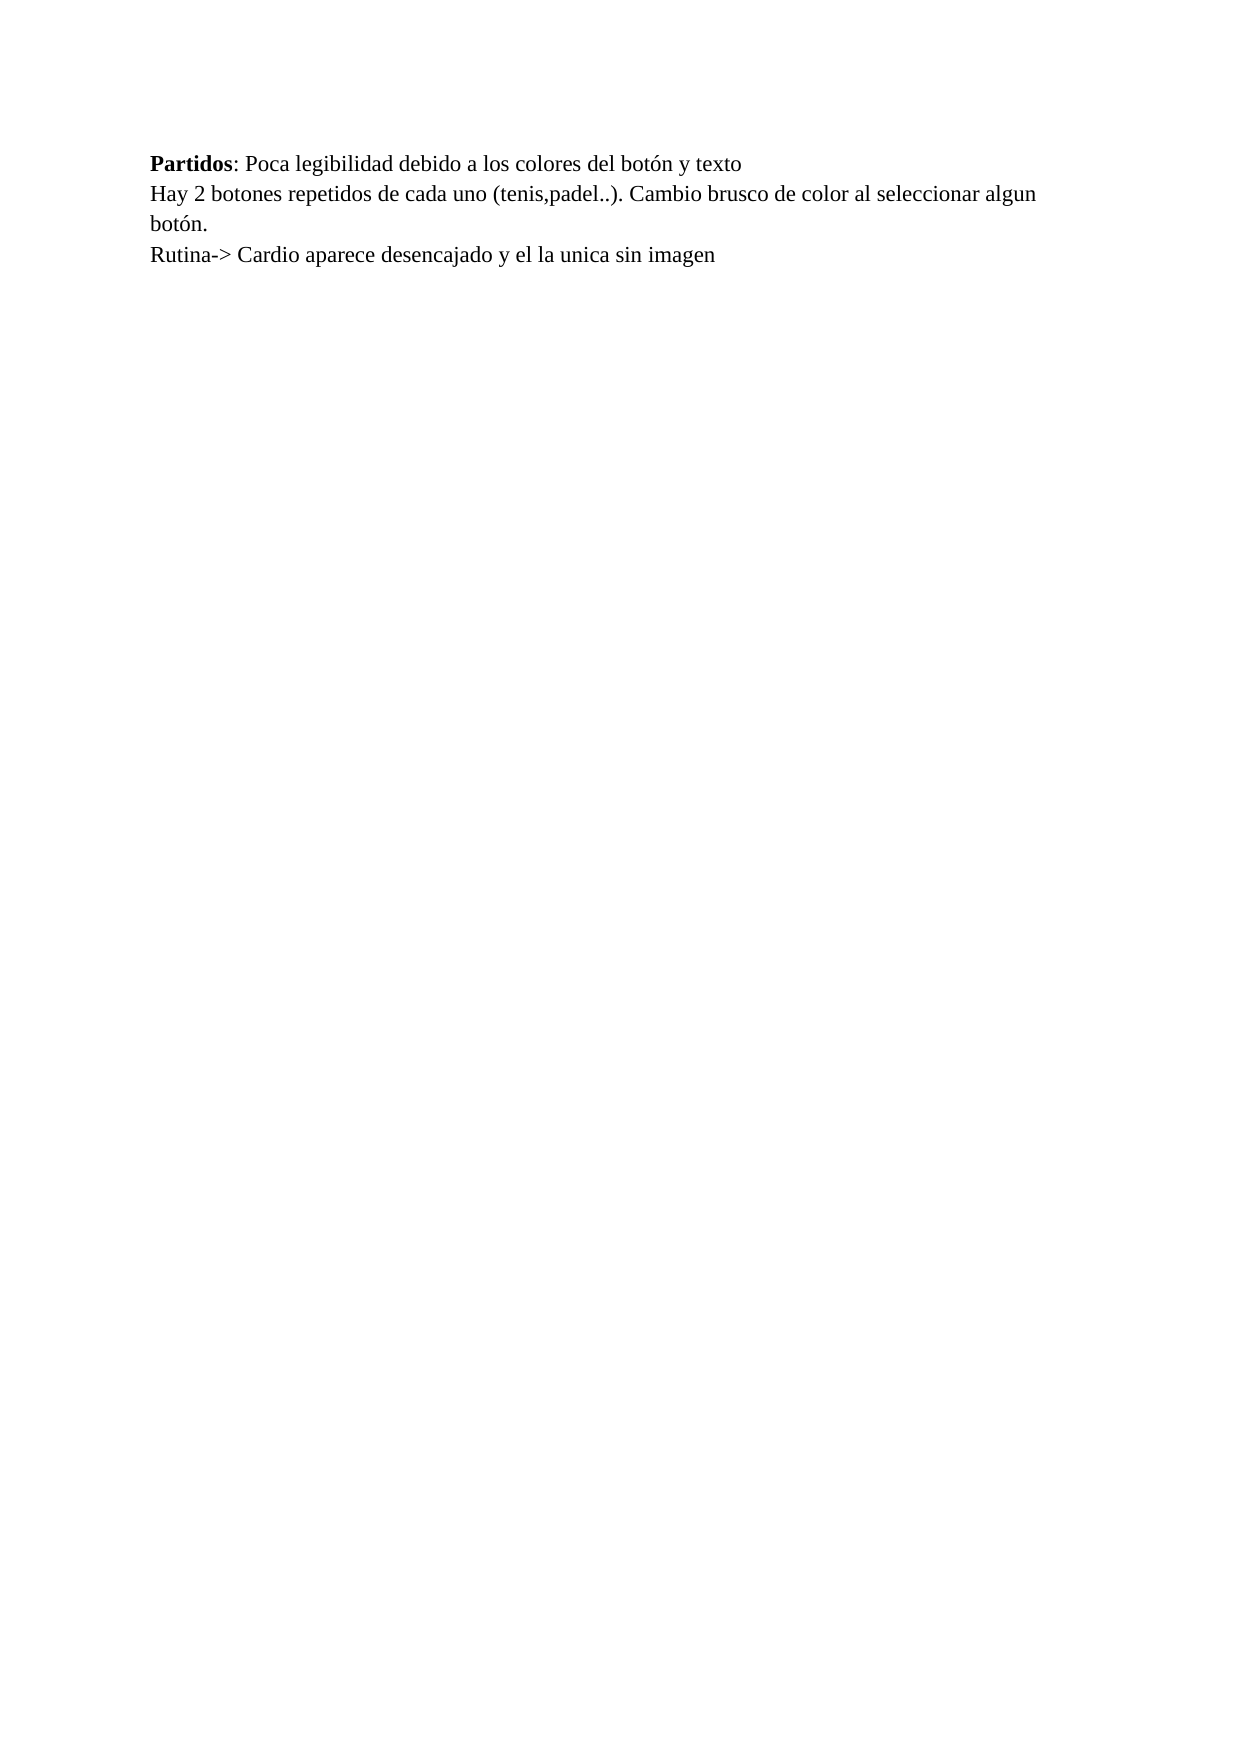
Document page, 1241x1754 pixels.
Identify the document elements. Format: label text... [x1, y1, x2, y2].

text Rutina-> Cardio aparece desencajado y el la unica sin imagen [150, 241, 1090, 267]
text Hay 2 botones repetidos de cada uno (tenis,padel..). Cambio brusco de color al seleccionar algun botón. [150, 180, 1090, 237]
text Partidos: Poca legibilidad debido a los colores del botón y texto [150, 150, 1090, 176]
